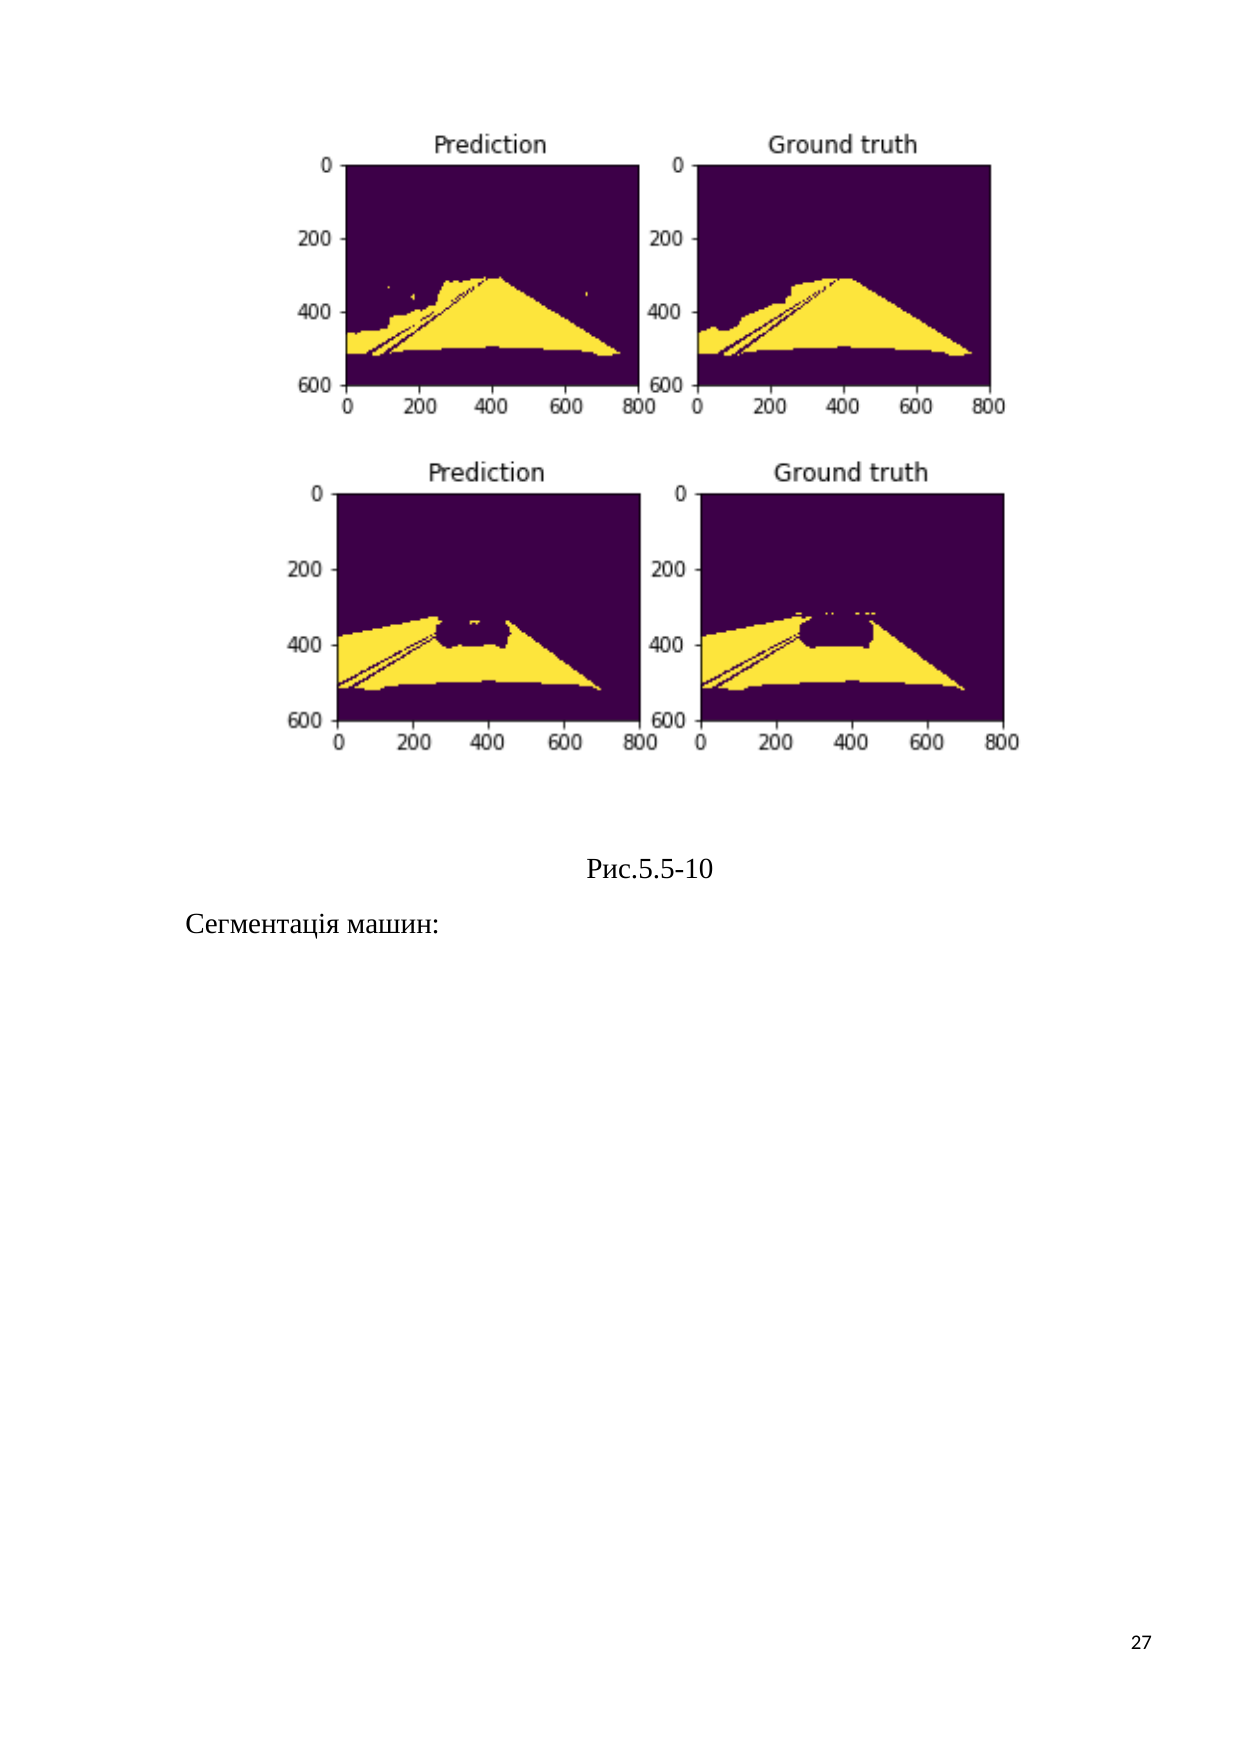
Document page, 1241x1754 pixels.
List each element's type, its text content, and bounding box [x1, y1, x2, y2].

text Рис.5.5-10 [148, 851, 1152, 884]
picture [278, 448, 1022, 775]
text Сегментація машин: [148, 906, 1152, 939]
picture [246, 88, 1053, 445]
